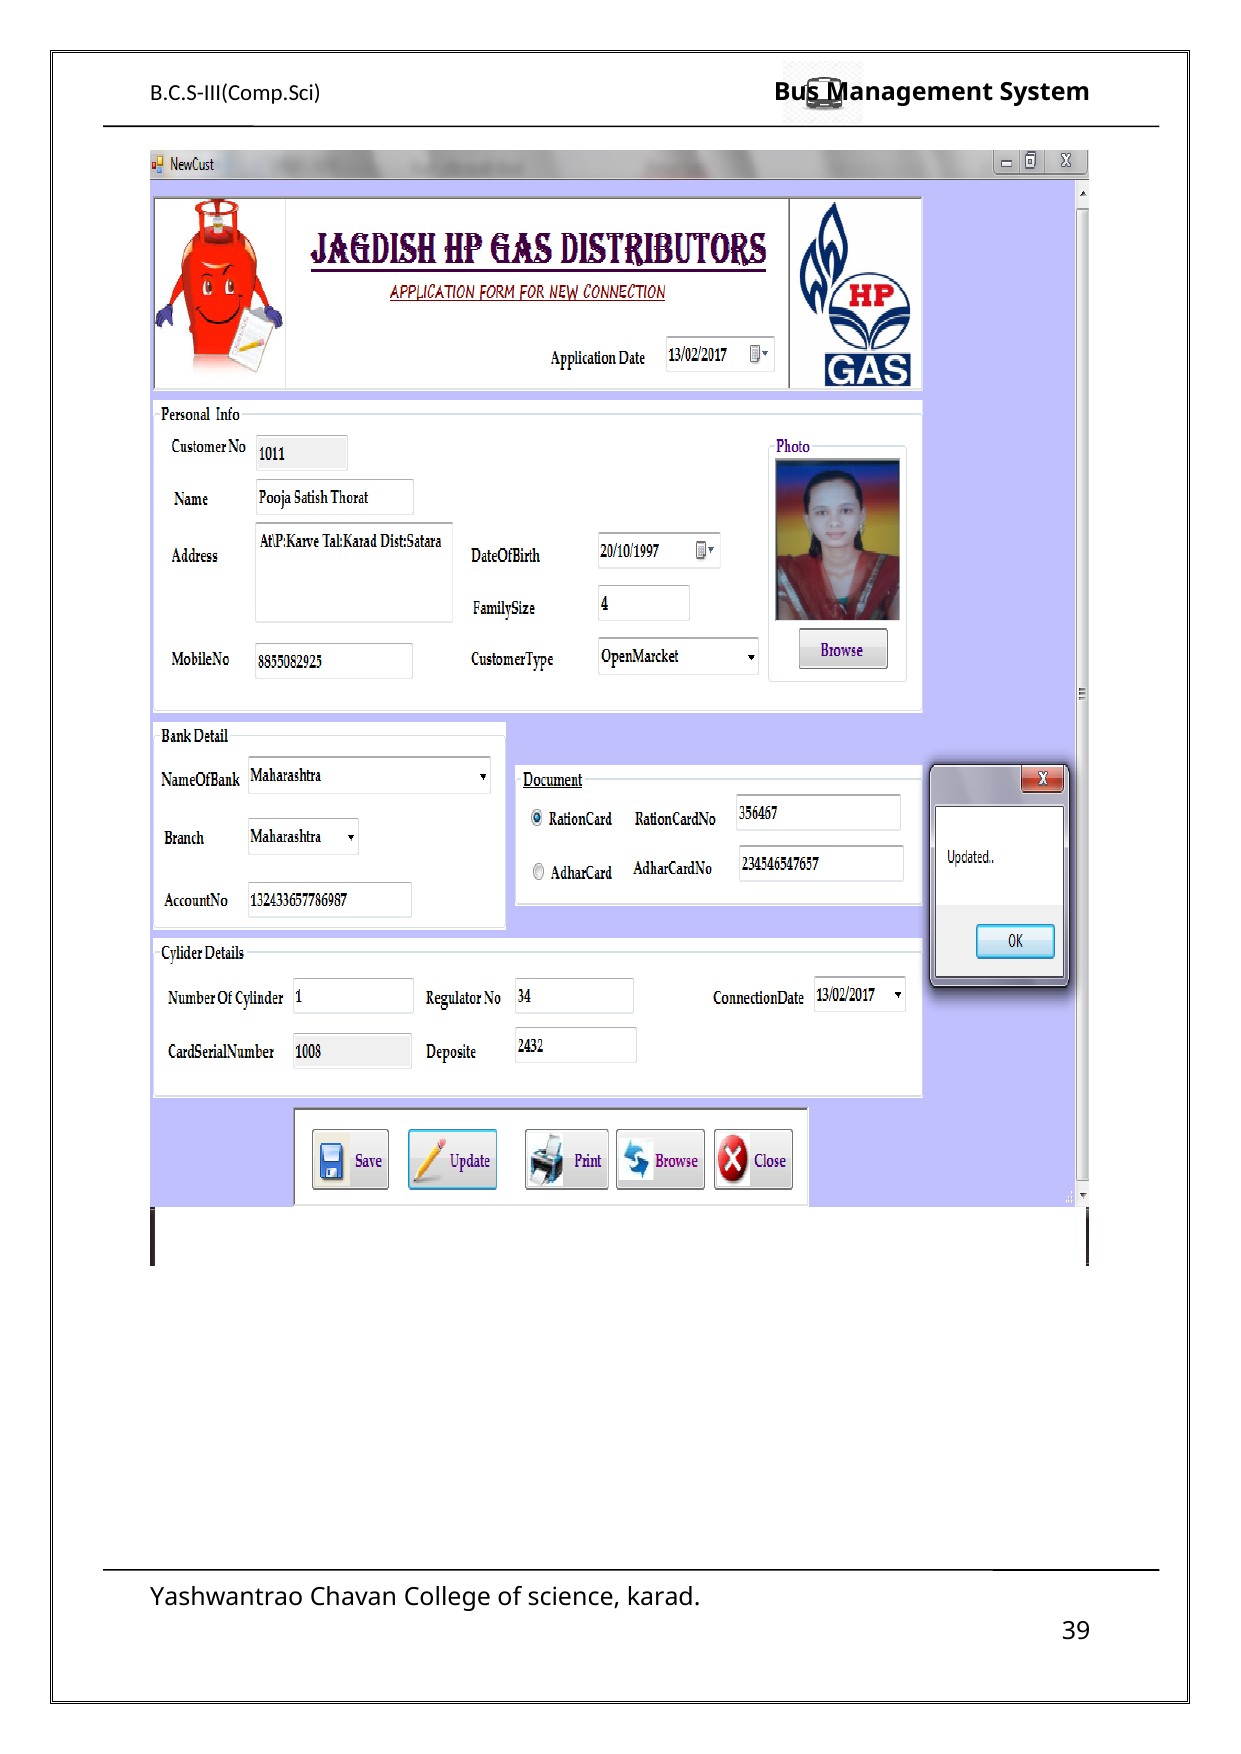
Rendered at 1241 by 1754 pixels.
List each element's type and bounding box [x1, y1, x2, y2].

picture [783, 61, 864, 124]
picture [150, 150, 1089, 1266]
